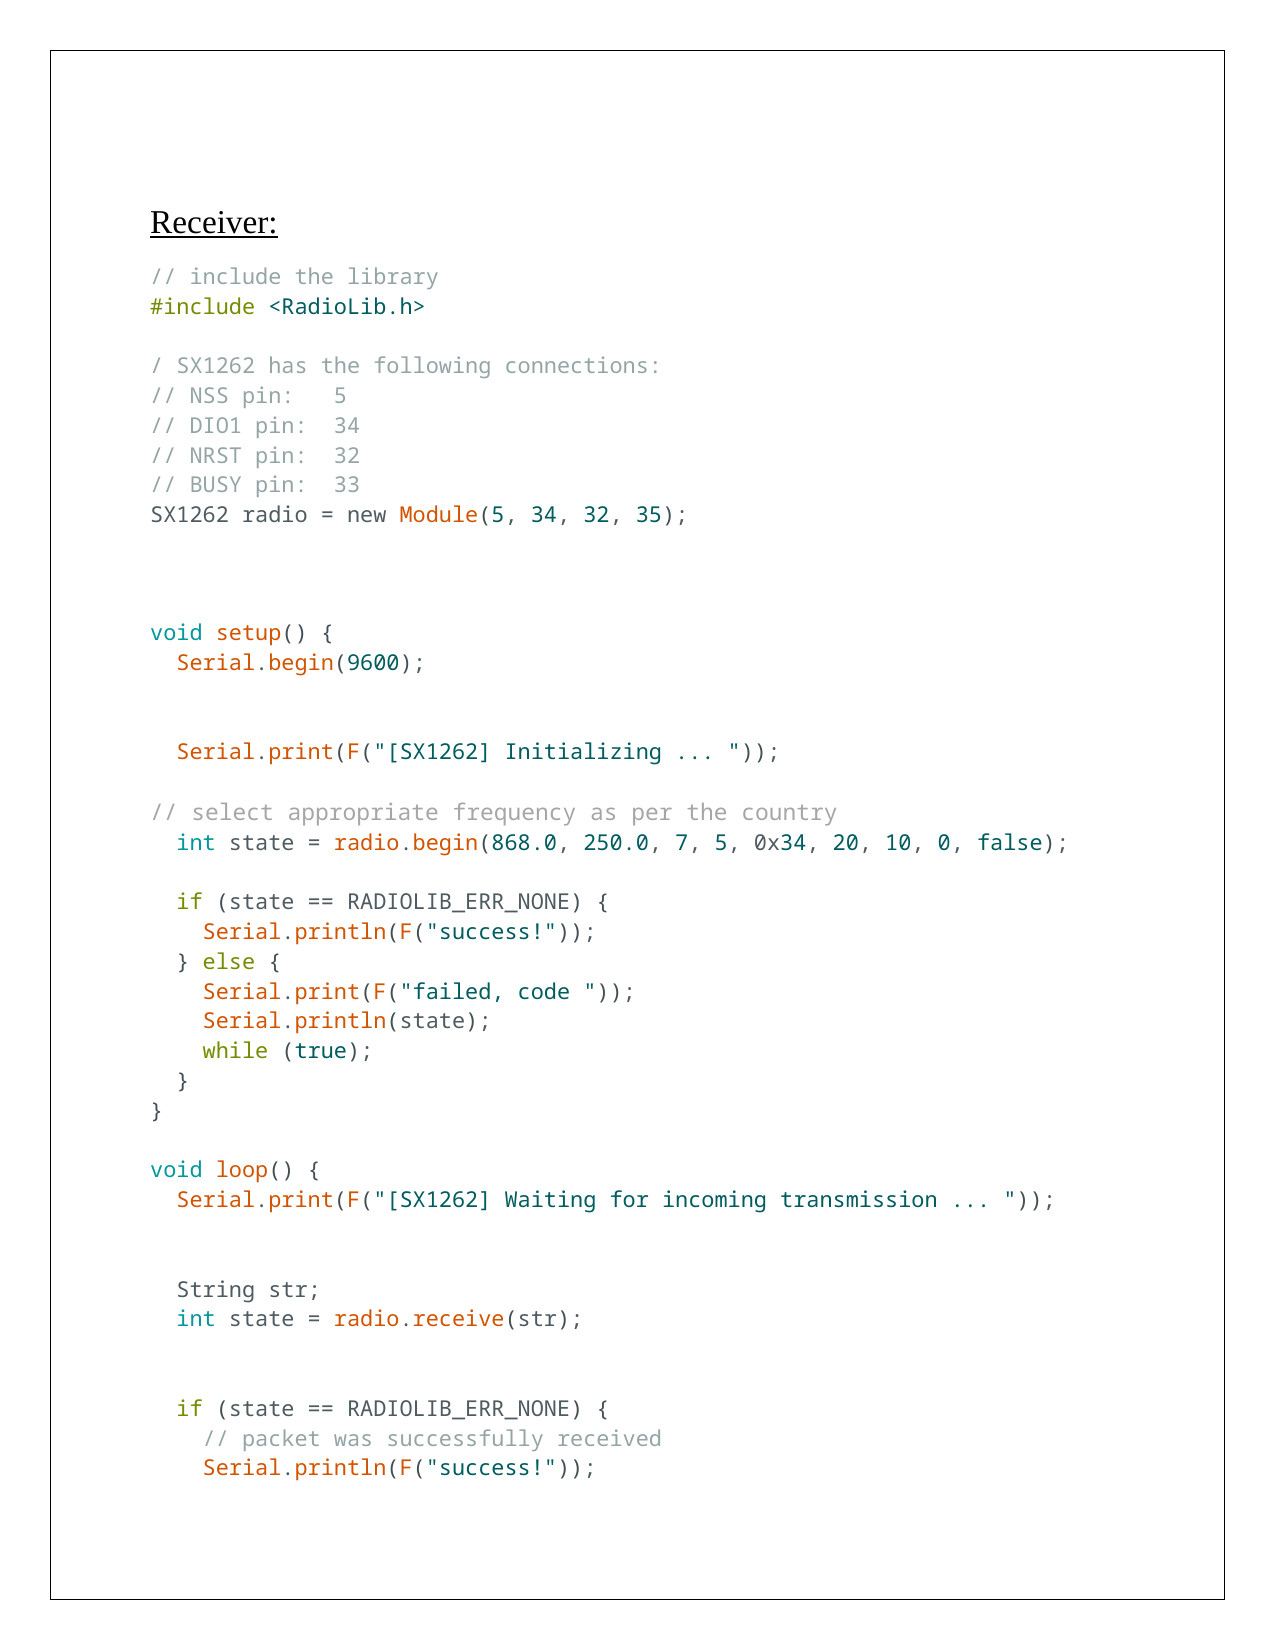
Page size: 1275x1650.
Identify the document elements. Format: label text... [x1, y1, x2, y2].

text while (true); [150, 1035, 1125, 1065]
text if (state == RADIOLIB_ERR_NONE) { [150, 1393, 1125, 1423]
text } else { [150, 946, 1125, 976]
text Serial.begin(9600); [150, 647, 1125, 676]
text } [150, 1065, 1125, 1095]
text Serial.print(F("[SX1262] Initializing ... ")); [150, 736, 1125, 766]
text Serial.println(F("success!")); [150, 1452, 1125, 1482]
text int state = radio.begin(868.0, 250.0, 7, 5, 0x34, 20, 10, 0, false); [150, 827, 1125, 857]
text int state = radio.receive(str); [150, 1303, 1125, 1333]
text // NRST pin: 32 [150, 439, 1125, 469]
text // select appropriate frequency as per the country [150, 796, 1125, 827]
text } [150, 1095, 1125, 1125]
text String str; [150, 1274, 1125, 1303]
text // NSS pin: 5 [150, 380, 1125, 410]
text Serial.print(F("[SX1262] Waiting for incoming transmission ... ")); [150, 1184, 1125, 1214]
text Serial.println(state); [150, 1006, 1125, 1035]
text Serial.print(F("failed, code ")); [150, 976, 1125, 1006]
text SX1262 radio = new Module(5, 34, 32, 35); [150, 499, 1125, 529]
text // include the library [150, 261, 1125, 291]
text // DIO1 pin: 34 [150, 410, 1125, 439]
text // BUSY pin: 33 [150, 469, 1125, 499]
text void loop() { [150, 1154, 1125, 1184]
text // packet was successfully received [150, 1423, 1125, 1452]
text if (state == RADIOLIB_ERR_NONE) { [150, 886, 1125, 916]
text #include <RadioLib.h> [150, 291, 1125, 320]
text / SX1262 has the following connections: [150, 350, 1125, 380]
text void setup() { [150, 617, 1125, 647]
text Receiver: [150, 203, 1125, 241]
text Serial.println(F("success!")); [150, 916, 1125, 946]
